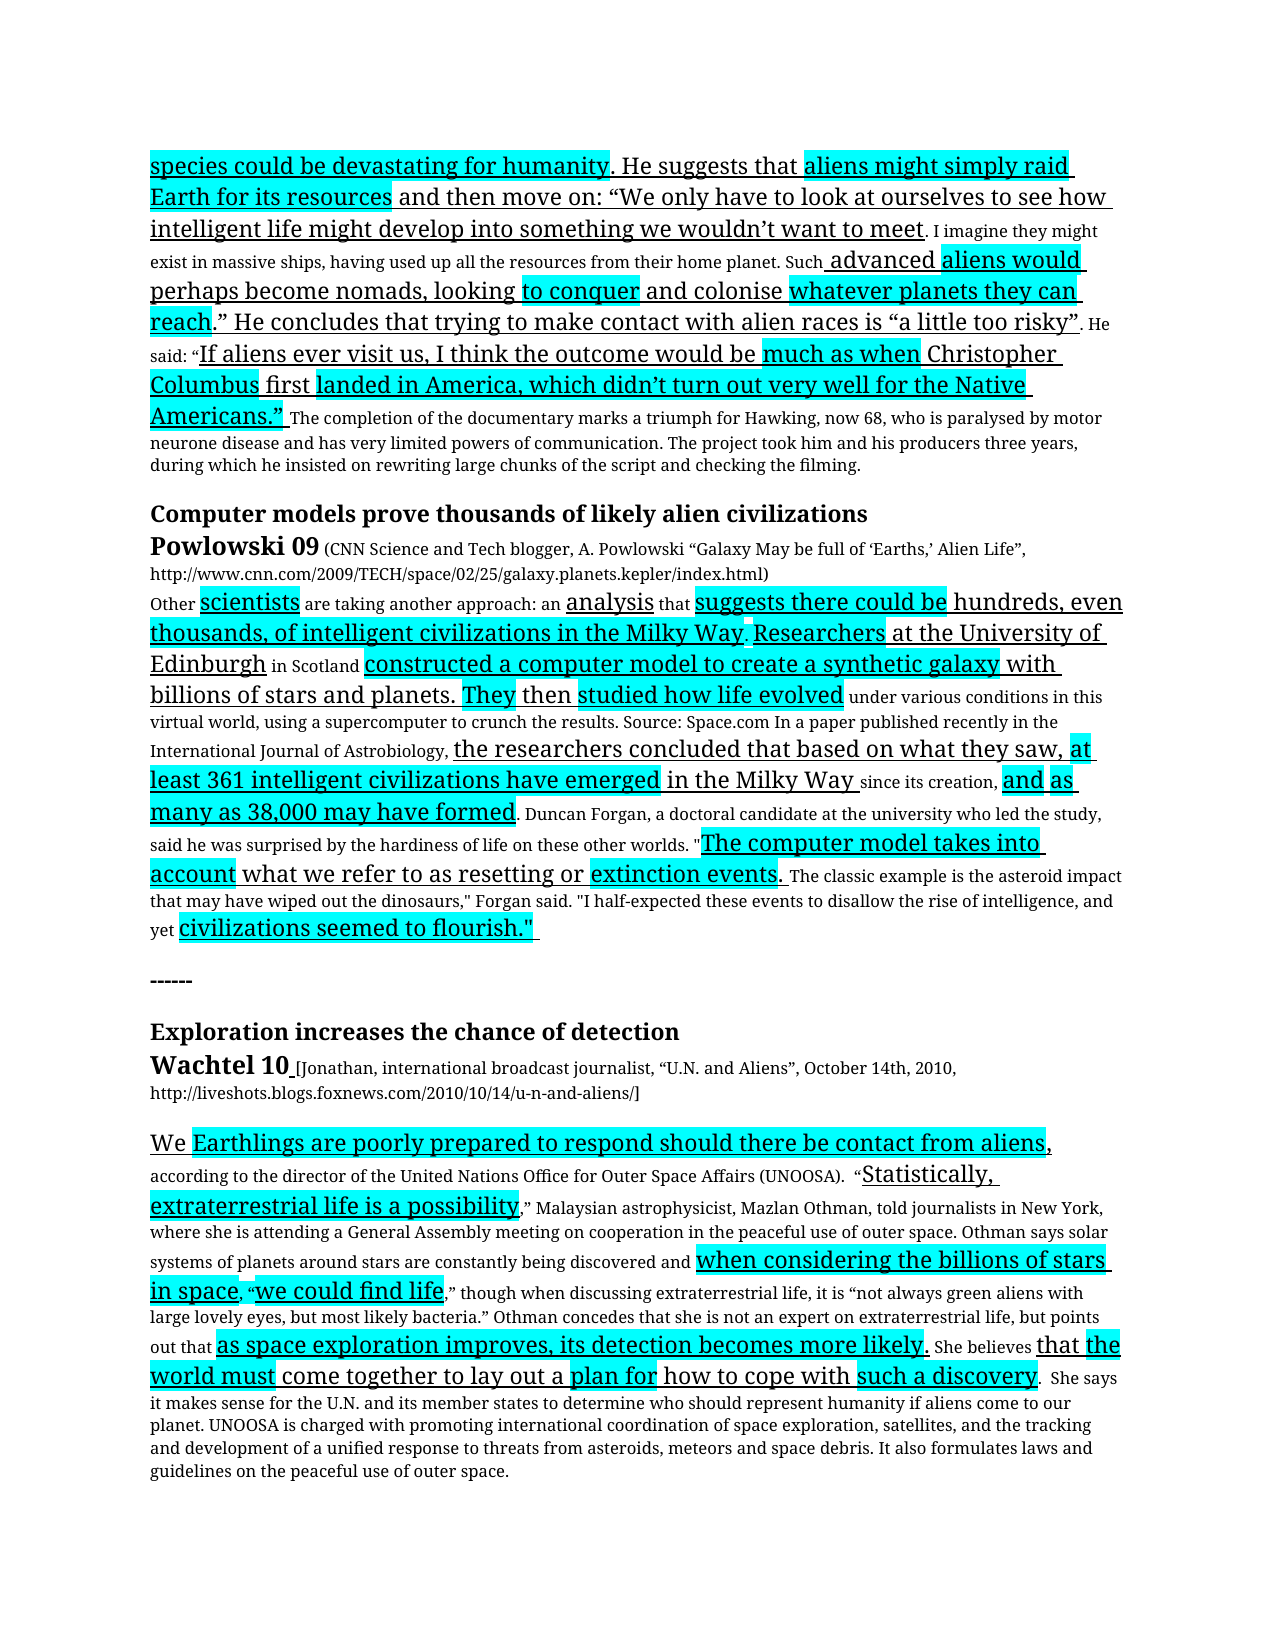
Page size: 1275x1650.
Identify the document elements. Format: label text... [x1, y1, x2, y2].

text Other scientists are taking another approach: an analysis that suggests there could be hundreds, even thousands, of intelligent civilizations in the Milky Way. Researchers at the University of Edinburgh in Scotland constructed a computer model to create a synthetic galaxy with billions of stars and planets. They then studied how life evolved under various conditions in this virtual world, using a supercomputer to crunch the results. Source: Space.com In a paper published recently in the International Journal of Astrobiology, the researchers concluded that based on what they saw, at least 361 intelligent civilizations have emerged in the Milky Way since its creation, and as many as 38,000 may have formed. Duncan Forgan, a doctoral candidate at the university who led the study, said he was surprised by the hardiness of life on these other worlds. "The computer model takes into account what we refer to as resetting or extinction events. The classic example is the asteroid impact that may have wiped out the dinosaurs," Forgan said. "I half-expected these events to disallow the rise of intelligence, and yet civilizations seemed to flourish." [150, 586, 1125, 943]
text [150, 150, 1125, 477]
text Wachtel 10 [Jonathan, international broadcast journalist, “U.N. and Aliens”, October 14th, 2010, http://liveshots.blogs.foxnews.com/2010/10/14/u-n-and-aliens/] [150, 1048, 1125, 1104]
text We Earthlings are poorly prepared to respond should there be contact from aliens, according to the director of the United Nations Office for Outer Space Affairs (UNOOSA). “Statistically, extraterrestrial life is a possibility,” Malaysian astrophysicist, Mazlan Othman, told journalists in New York, where she is attending a General Assembly meeting on cooperation in the peaceful use of outer space. Othman says solar systems of planets around stars are constantly being discovered and when considering the billions of stars in space, “we could find life,” though when discussing extraterrestrial life, it is “not always green aliens with large lovely eyes, but most likely bacteria.” Othman concedes that she is not an expert on extraterrestrial life, but points out that as space exploration improves, its detection becomes more likely. She believes that the world must come together to lay out a plan for how to cope with such a discovery. She says it makes sense for the U.N. and its member states to determine who should represent humanity if aliens come to our planet. UNOOSA is charged with promoting international coordination of space exploration, satellites, and the tracking and development of a unified response to threats from asteroids, meteors and space debris. It also formulates laws and guidelines on the peaceful use of outer space. [150, 1127, 1125, 1482]
subtitle Exploration increases the chance of detection [150, 1016, 1125, 1048]
subtitle ------ [150, 964, 1125, 996]
text Powlowski 09 (CNN Science and Tech blogger, A. Powlowski “Galaxy May be full of ‘Earths,’ Alien Life”, http://www.cnn.com/2009/TECH/space/02/25/galaxy.planets.kepler/index.html) [150, 529, 1125, 586]
subtitle Computer models prove thousands of likely alien civilizations [150, 497, 1125, 529]
